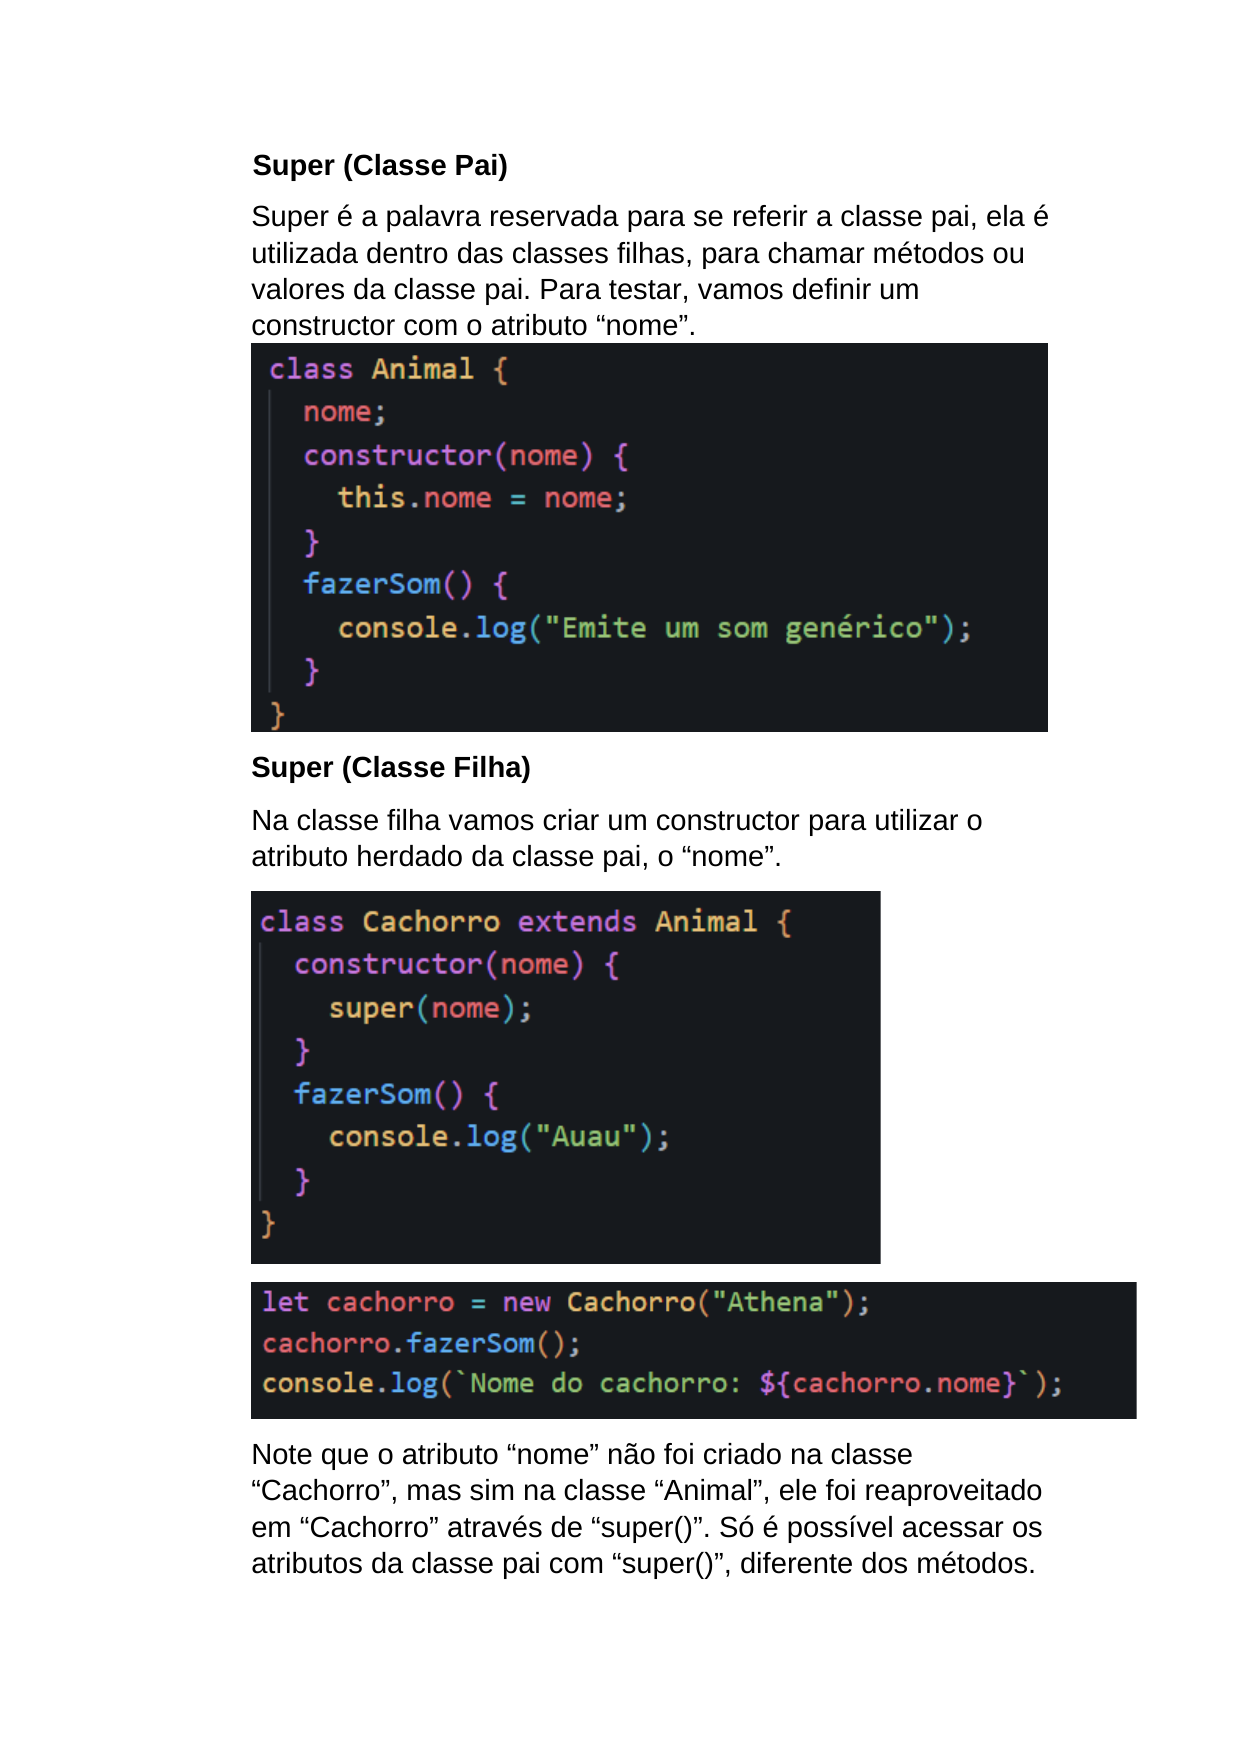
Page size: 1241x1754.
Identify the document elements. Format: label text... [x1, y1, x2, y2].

picture [251, 343, 1048, 732]
picture [251, 1282, 1137, 1419]
text Na classe filha vamos criar um constructor para utilizar o atributo herdado da classe pai, o “nome”. [251, 803, 1063, 873]
list Super (Classe Pai) [252, 148, 1063, 181]
text Super (Classe Filha) [251, 750, 1063, 784]
picture [251, 891, 881, 1264]
text Note que o atributo “nome” não foi criado na classe “Cachorro”, mas sim na classe “Animal”, ele foi reaproveitado em “Cachorro” através de “super()”. Só é possível acessar os atributos da classe pai com “super()”, diferente dos métodos. [251, 1437, 1063, 1579]
